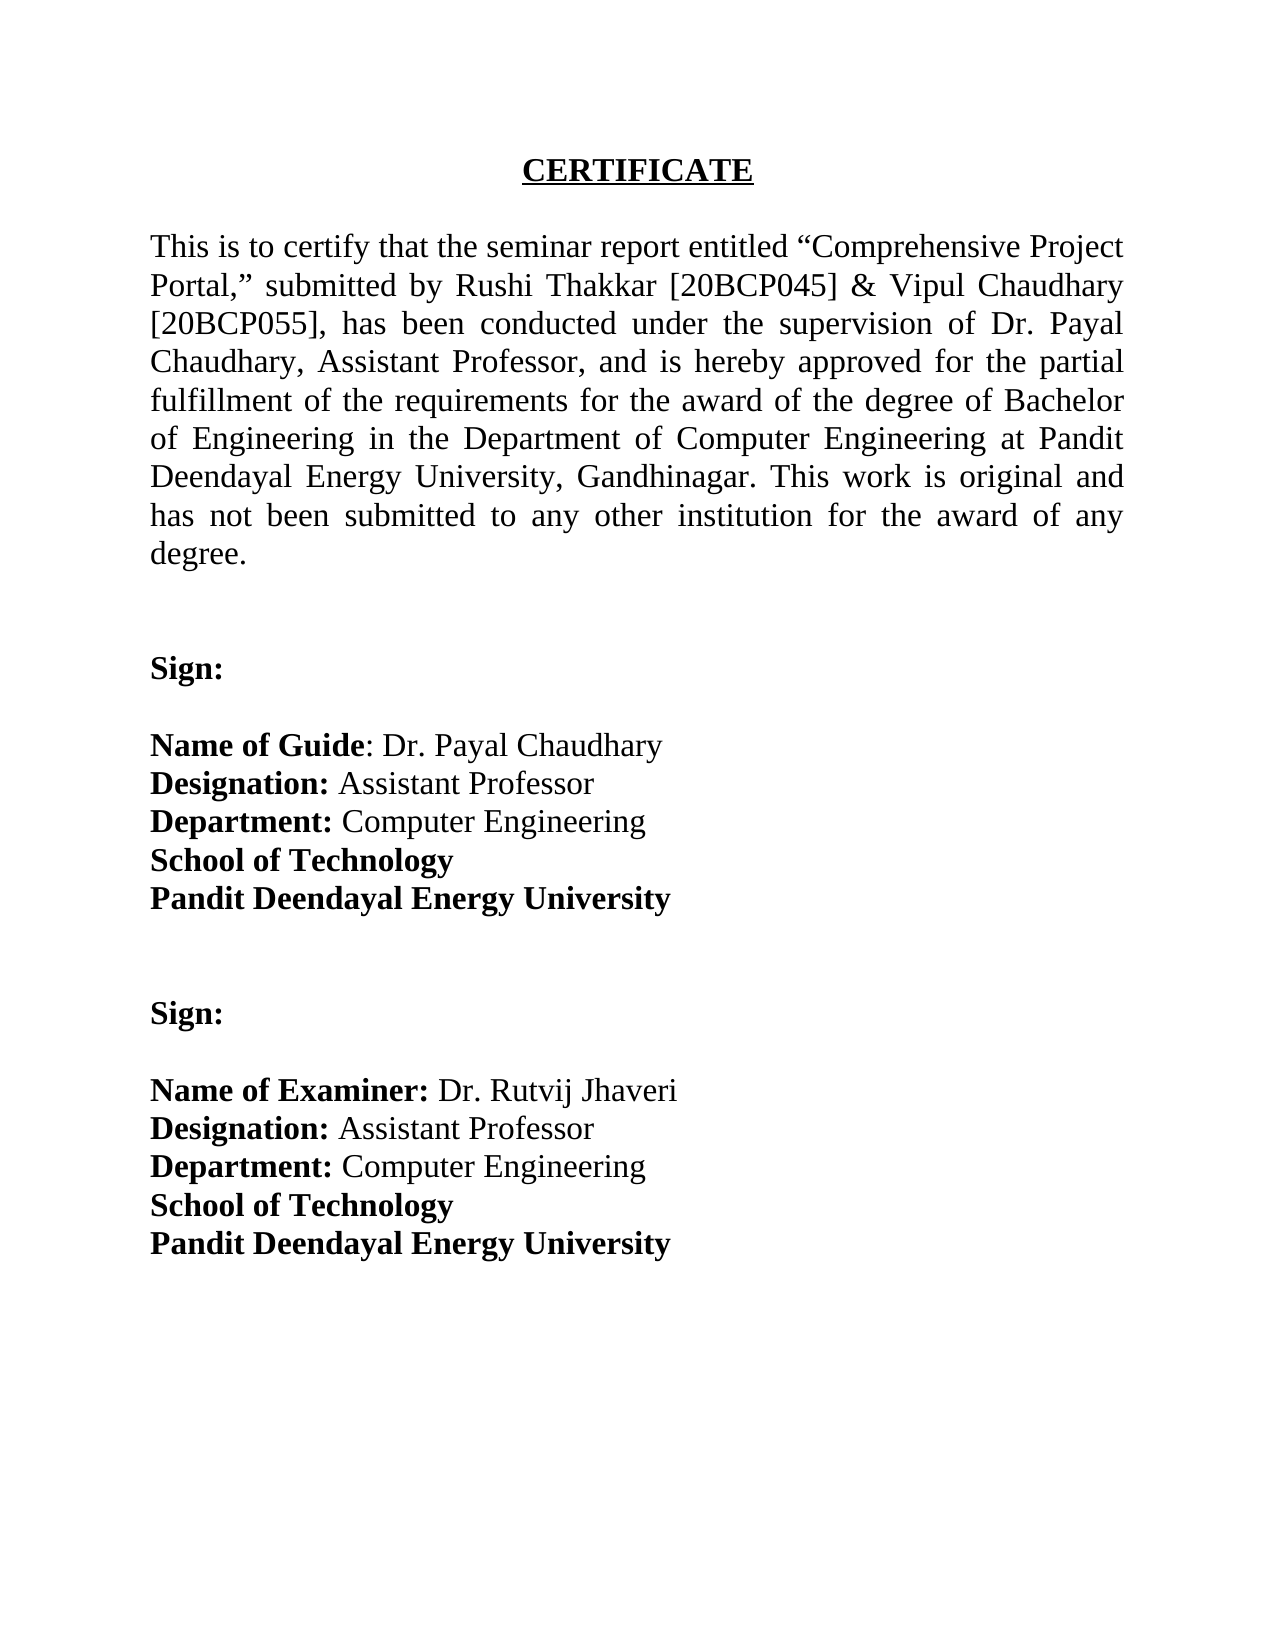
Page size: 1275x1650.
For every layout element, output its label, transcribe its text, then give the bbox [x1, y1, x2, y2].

text Sign: [150, 993, 1125, 1032]
text Designation: Assistant Professor [150, 1108, 1125, 1147]
text School of Technology [150, 1185, 1125, 1223]
text Pandit Deendayal Energy University [150, 1223, 1125, 1262]
text Name of Guide: Dr. Payal Chaudhary [150, 725, 1125, 763]
text Designation: Assistant Professor [150, 763, 1125, 802]
text Pandit Deendayal Energy University [150, 878, 1125, 917]
text This is to certify that the seminar report entitled “Comprehensive Project Portal,” submitted by Rushi Thakkar [20BCP045] & Vipul Chaudhary [20BCP055], has been conducted under the supervision of Dr. Payal Chaudhary, Assistant Professor, and is hereby approved for the partial fulfillment of the requirements for the award of the degree of Bachelor of Engineering in the Department of Computer Engineering at Pandit Deendayal Energy University, Gandhinagar. This work is original and has not been submitted to any other institution for the award of any degree. [150, 227, 1125, 572]
text Name of Examiner: Dr. Rutvij Jhaveri [150, 1070, 1125, 1108]
text Department: Computer Engineering [150, 802, 1125, 840]
text Department: Computer Engineering [150, 1147, 1125, 1185]
text Sign: [150, 648, 1125, 687]
text School of Technology [150, 840, 1125, 878]
text CERTIFICATE [150, 150, 1125, 188]
